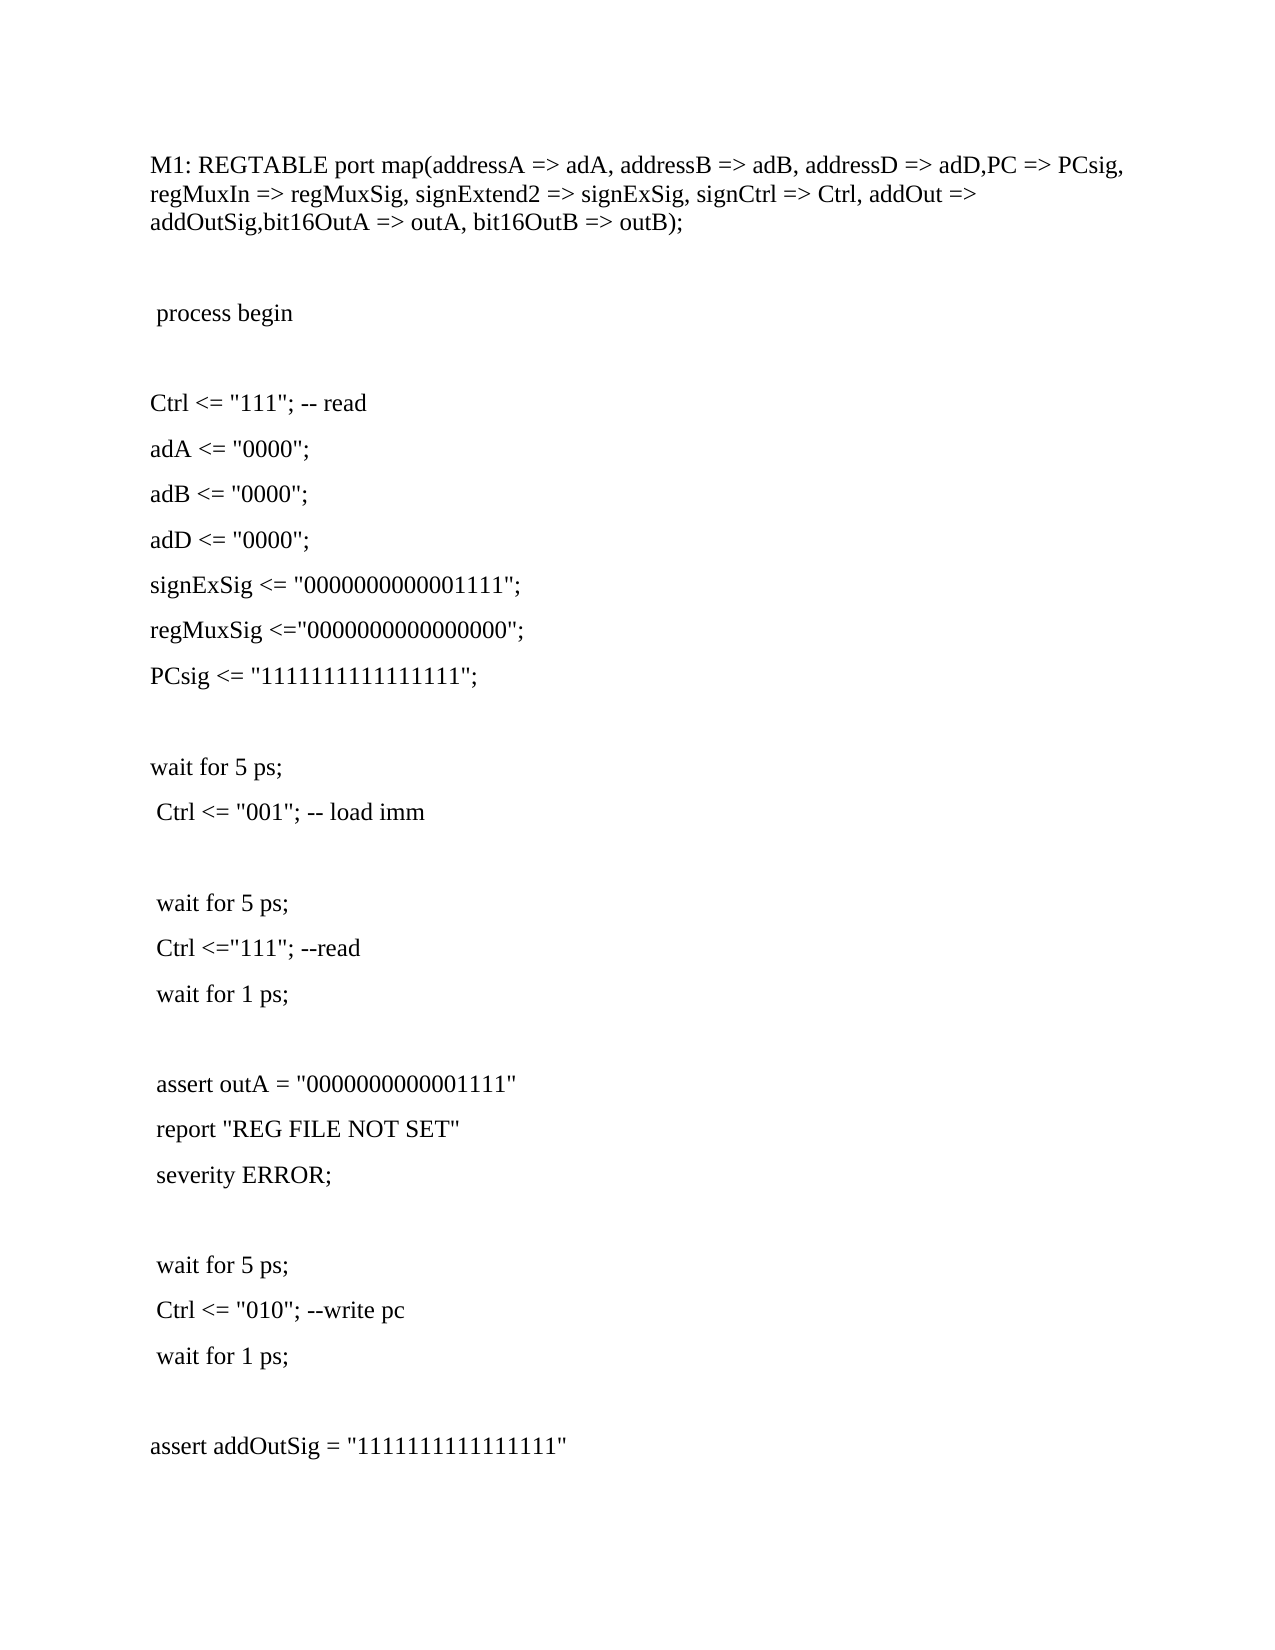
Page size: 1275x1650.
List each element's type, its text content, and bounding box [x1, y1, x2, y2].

text adB <= "0000"; [150, 479, 1125, 508]
text assert addOutSig = "1111111111111111" [150, 1431, 1125, 1459]
text Ctrl <= "111"; -- read [150, 388, 1125, 417]
text wait for 5 ps; [150, 1250, 1125, 1279]
text wait for 5 ps; [150, 888, 1125, 917]
text PCsig <= "1111111111111111"; [150, 661, 1125, 690]
text adD <= "0000"; [150, 525, 1125, 553]
text Ctrl <= "010"; --write pc [150, 1295, 1125, 1324]
text severity ERROR; [150, 1160, 1125, 1188]
text wait for 1 ps; [150, 1341, 1125, 1369]
text assert outA = "0000000000001111" [150, 1069, 1125, 1098]
text signExSig <= "0000000000001111"; [150, 570, 1125, 599]
text report "REG FILE NOT SET" [150, 1114, 1125, 1143]
text adA <= "0000"; [150, 434, 1125, 463]
text Ctrl <= "001"; -- load imm [150, 797, 1125, 826]
text M1: REGTABLE port map(addressA => adA, addressB => adB, addressD => adD,PC => PCsig, regMuxIn => regMuxSig, signExtend2 => signExSig, signCtrl => Ctrl, addOut => addOutSig,bit16OutA => outA, bit16OutB => outB); [150, 150, 1125, 236]
text wait for 1 ps; [150, 979, 1125, 1008]
text Ctrl <="111"; --read [150, 933, 1125, 962]
text regMuxSig <="0000000000000000"; [150, 616, 1125, 644]
text process begin [150, 298, 1125, 326]
text wait for 5 ps; [150, 752, 1125, 781]
